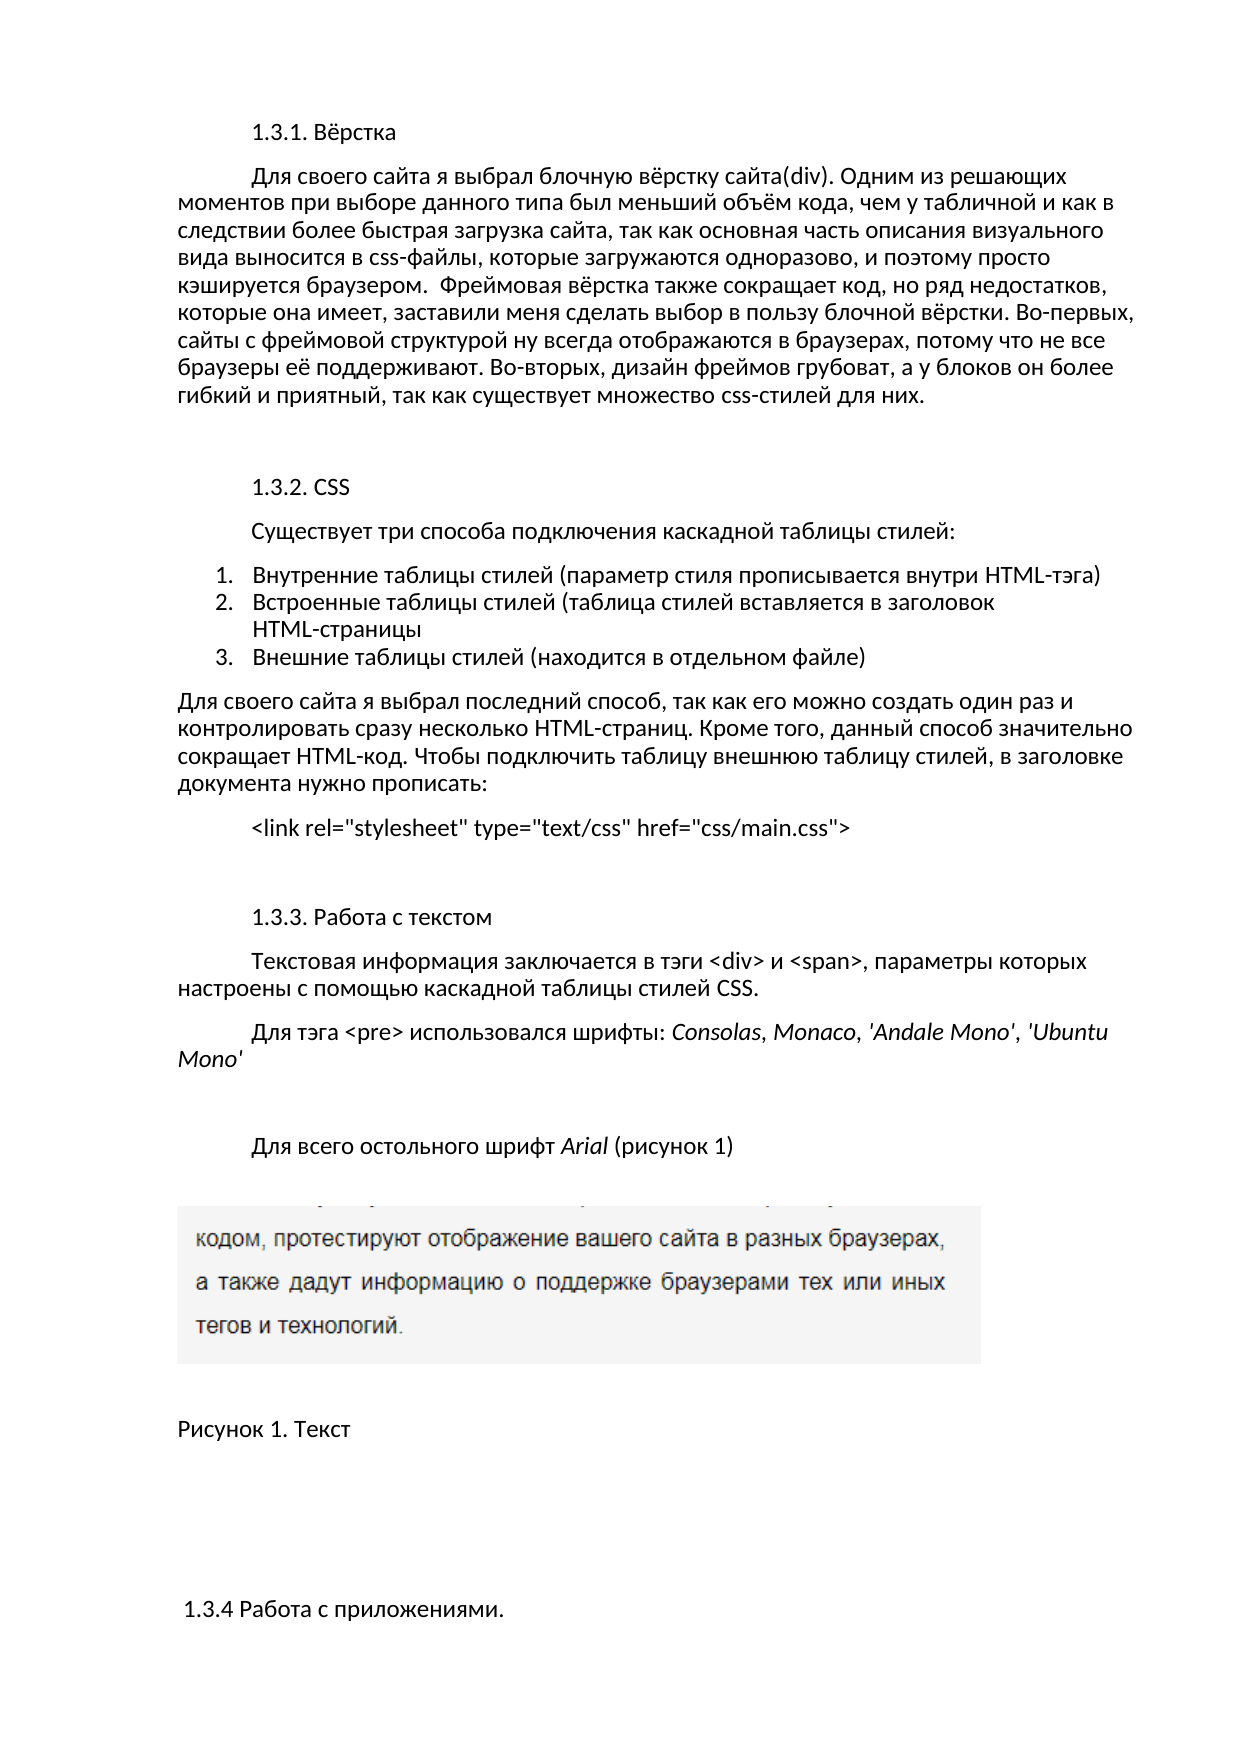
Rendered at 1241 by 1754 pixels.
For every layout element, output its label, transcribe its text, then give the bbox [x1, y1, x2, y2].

text Для своего сайта я выбрал последний способ, так как его можно создать один раз и контролировать сразу несколько HTML-страниц. Кроме того, данный способ значительно сокращает HTML-код. Чтобы подключить таблицу внешнюю таблицу стилей, в заголовке документа нужно прописать: [177, 688, 1152, 798]
picture [177, 1206, 981, 1364]
text 1.3.3. Работа с текстом [177, 903, 1152, 931]
text Рисунок 1. Текст [177, 1416, 1152, 1443]
text 1.3.2. CSS [177, 473, 1152, 501]
list Внутренние таблицы стилей (параметр стиля прописывается внутри HTML-тэга) [215, 562, 1152, 589]
text Для тэга <pre> использовался шрифты: Consolas, Monaco, 'Andale Mono', 'Ubuntu Mono' [177, 1019, 1152, 1074]
text 1.3.4 Работа с приложениями. [177, 1596, 1152, 1623]
list Встроенные таблицы стилей (таблица стилей вставляется в заголовок HTML-страницы [215, 589, 1152, 644]
text Для своего сайта я выбрал блочную вёрстку сайта(div). Одним из решающих моментов при выборе данного типа был меньший объём кода, чем у табличной и как в следствии более быстрая загрузка сайта, так как основная часть описания визуального вида выносится в css-файлы, которые загружаются одноразово, и поэтому просто кэшируется браузером. Фреймовая вёрстка также сокращает код, но ряд недостатков, которые она имеет, заставили меня сделать выбор в пользу блочной вёрстки. Во-первых, сайты с фреймовой структурой ну всегда отображаются в браузерах, потому что не все браузеры её поддерживают. Во-вторых, дизайн фреймов грубоват, а у блоков он более гибкий и приятный, так как существует множество css-стилей для них. [177, 162, 1152, 409]
text Существует три способа подключения каскадной таблицы стилей: [177, 517, 1152, 545]
text Текстовая информация заключается в тэги <div> и <span>, параметры которых настроены с помощью каскадной таблицы стилей CSS. [177, 947, 1152, 1002]
text 1.3.1. Вёрстка [177, 118, 1152, 146]
text <link rel="stylesheet" type="text/css" href="css/main.css"> [177, 814, 1152, 842]
list Внешние таблицы стилей (находится в отдельном файле) [215, 644, 1152, 671]
text Для всего остольного шрифт Arial (рисунок 1) [177, 1132, 1152, 1160]
